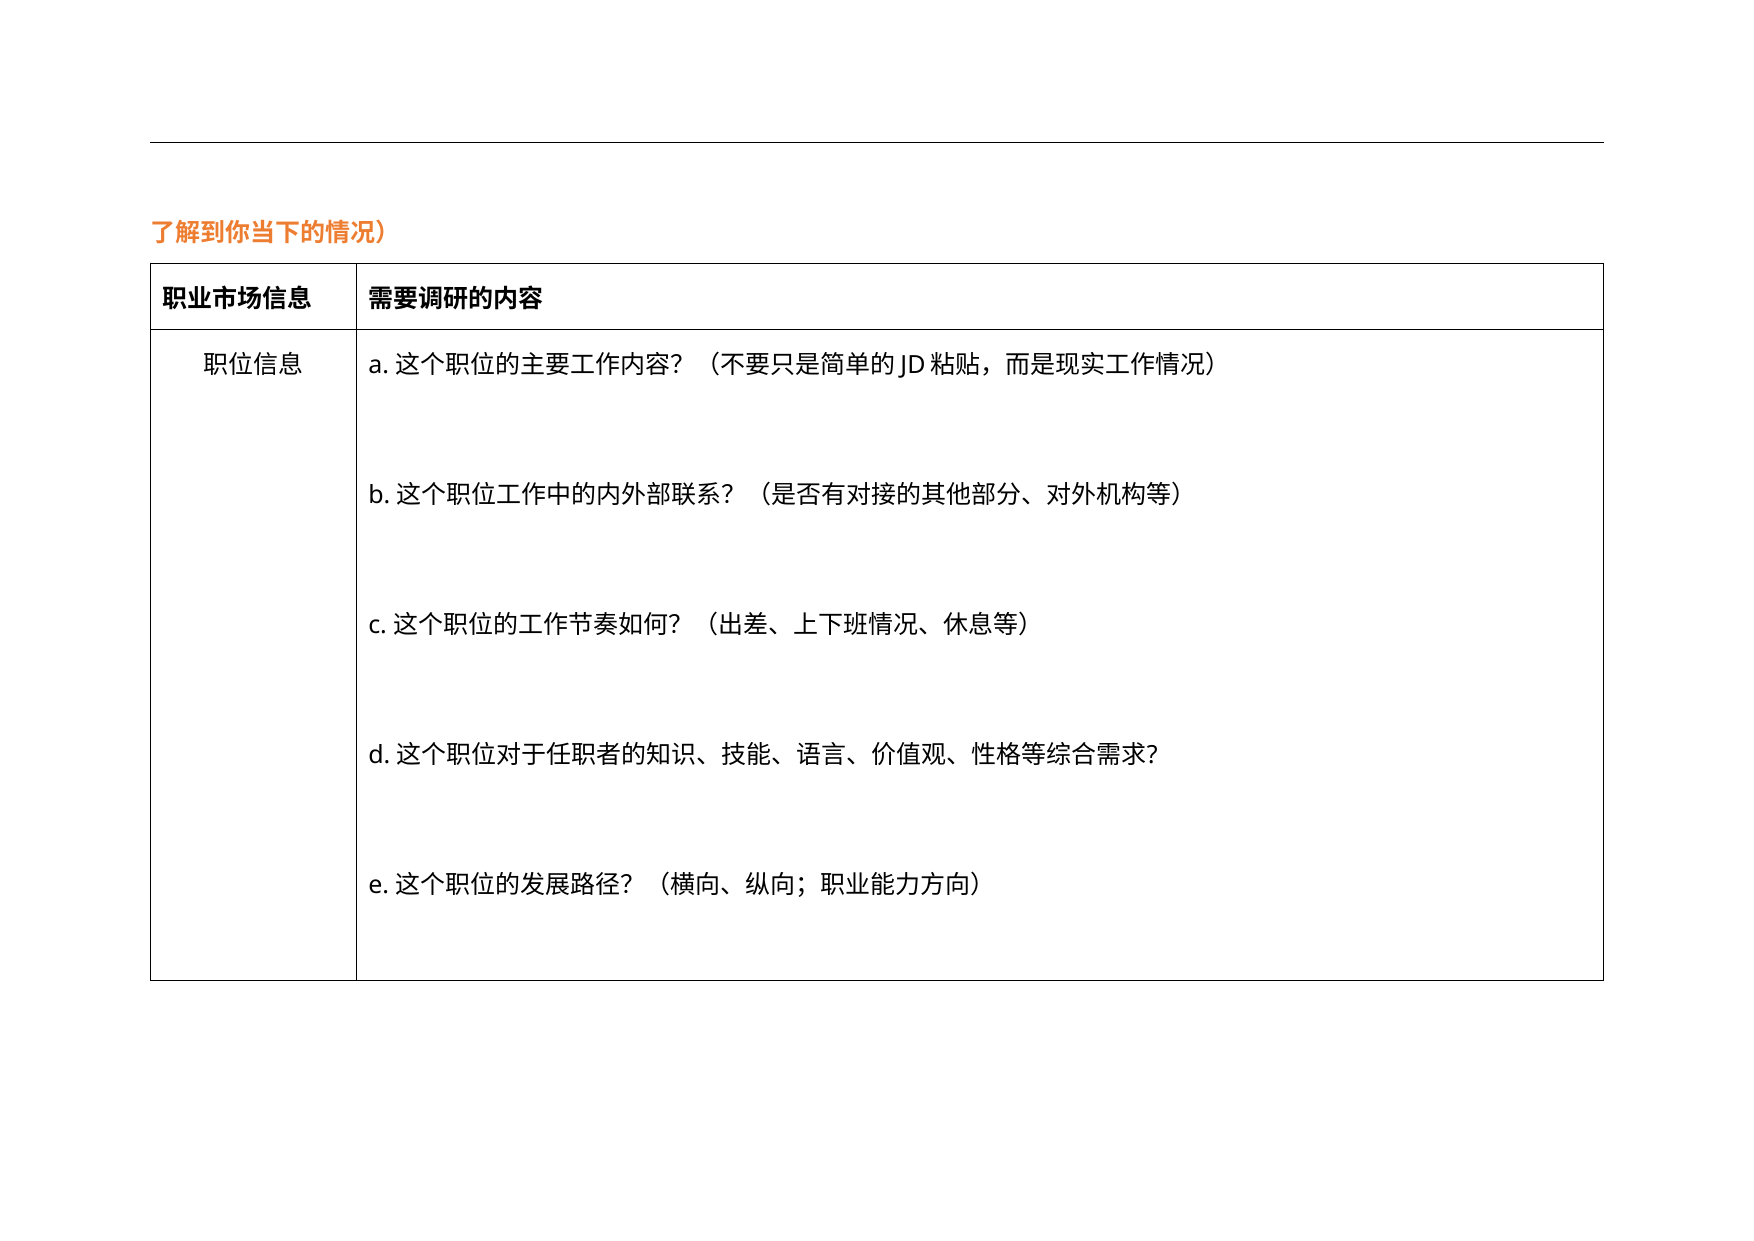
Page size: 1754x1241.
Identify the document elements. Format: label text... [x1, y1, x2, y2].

table_header 职业市场信息 [151, 264, 356, 329]
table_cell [357, 330, 1603, 980]
table_cell 职位信息 [151, 330, 356, 980]
table_header 需要调研的内容 [357, 264, 1603, 329]
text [150, 198, 1604, 263]
